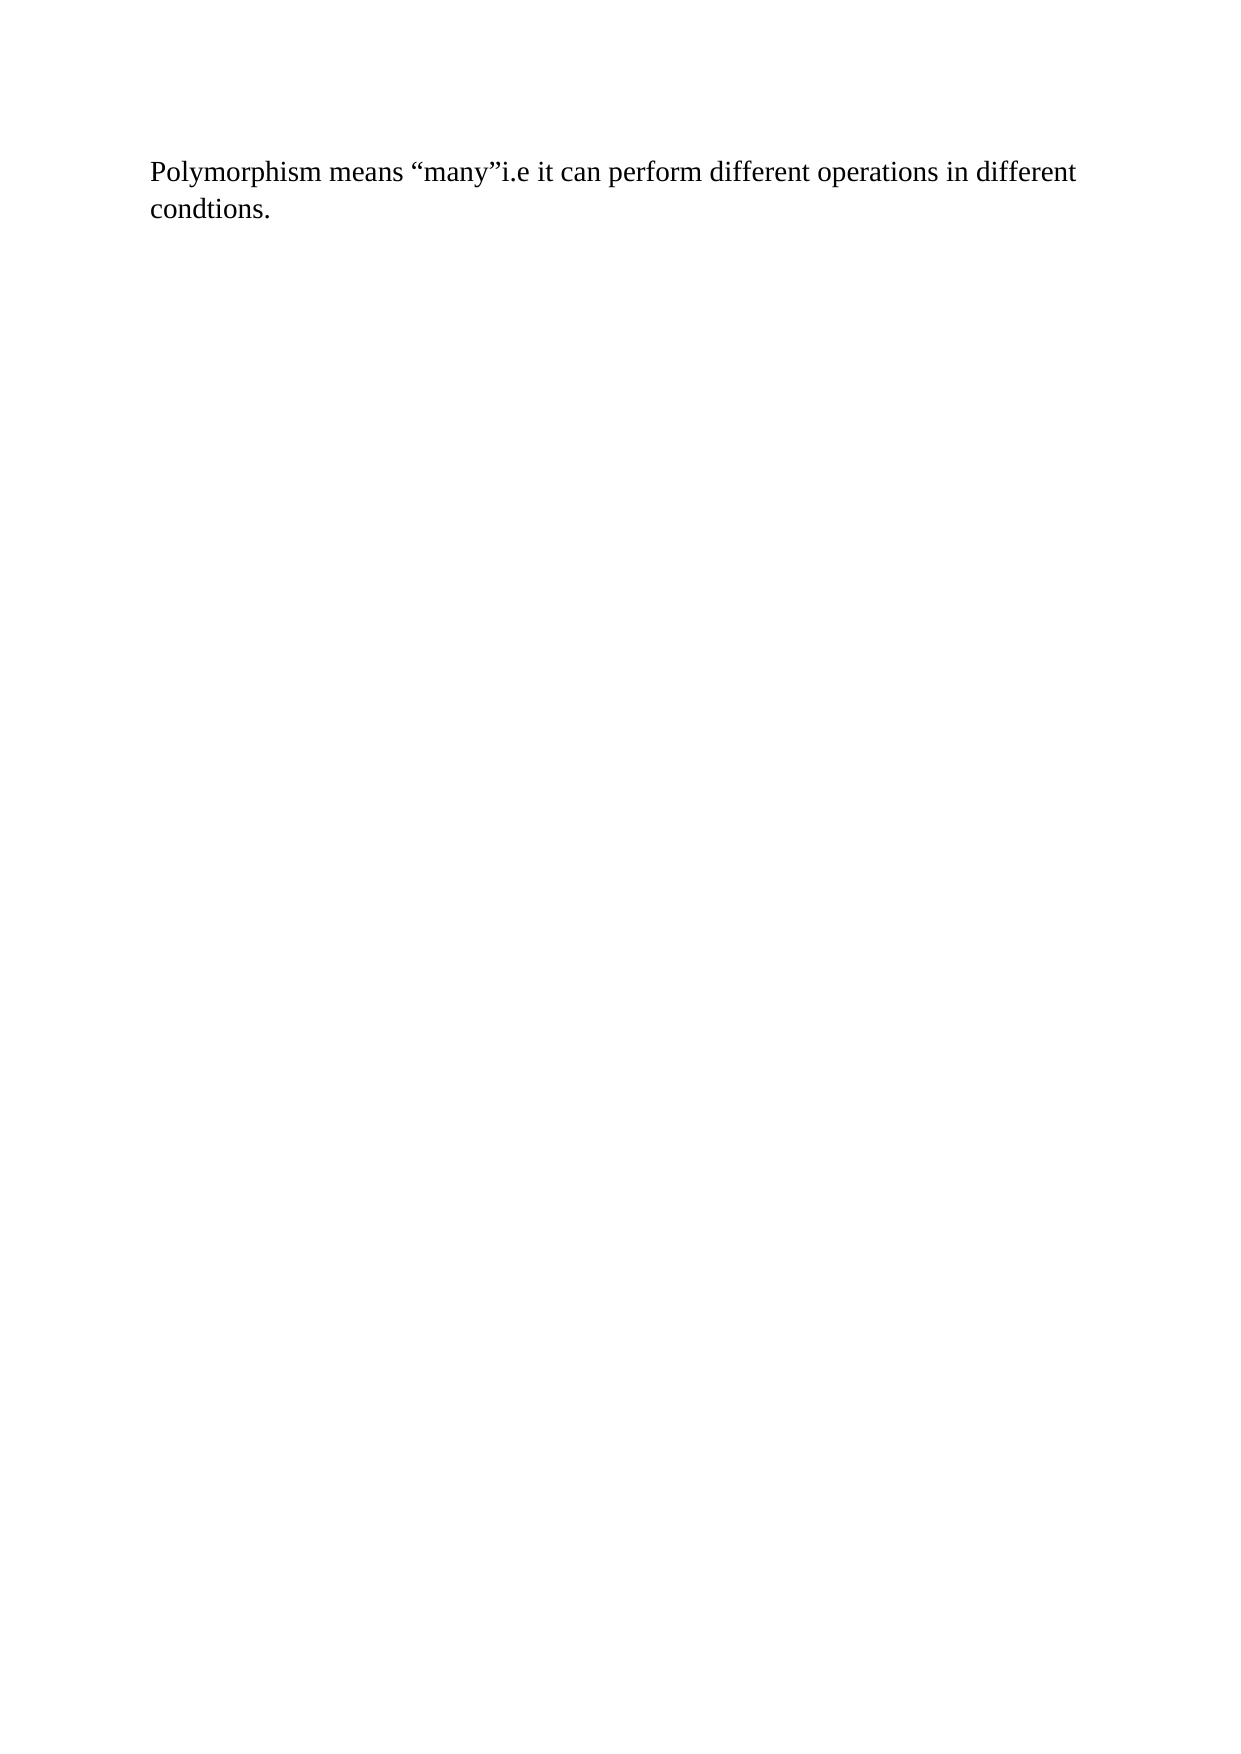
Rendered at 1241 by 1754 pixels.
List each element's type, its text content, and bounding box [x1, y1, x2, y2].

text Polymorphism means “many”i.e it can perform different operations in different condtions. [150, 150, 1090, 225]
